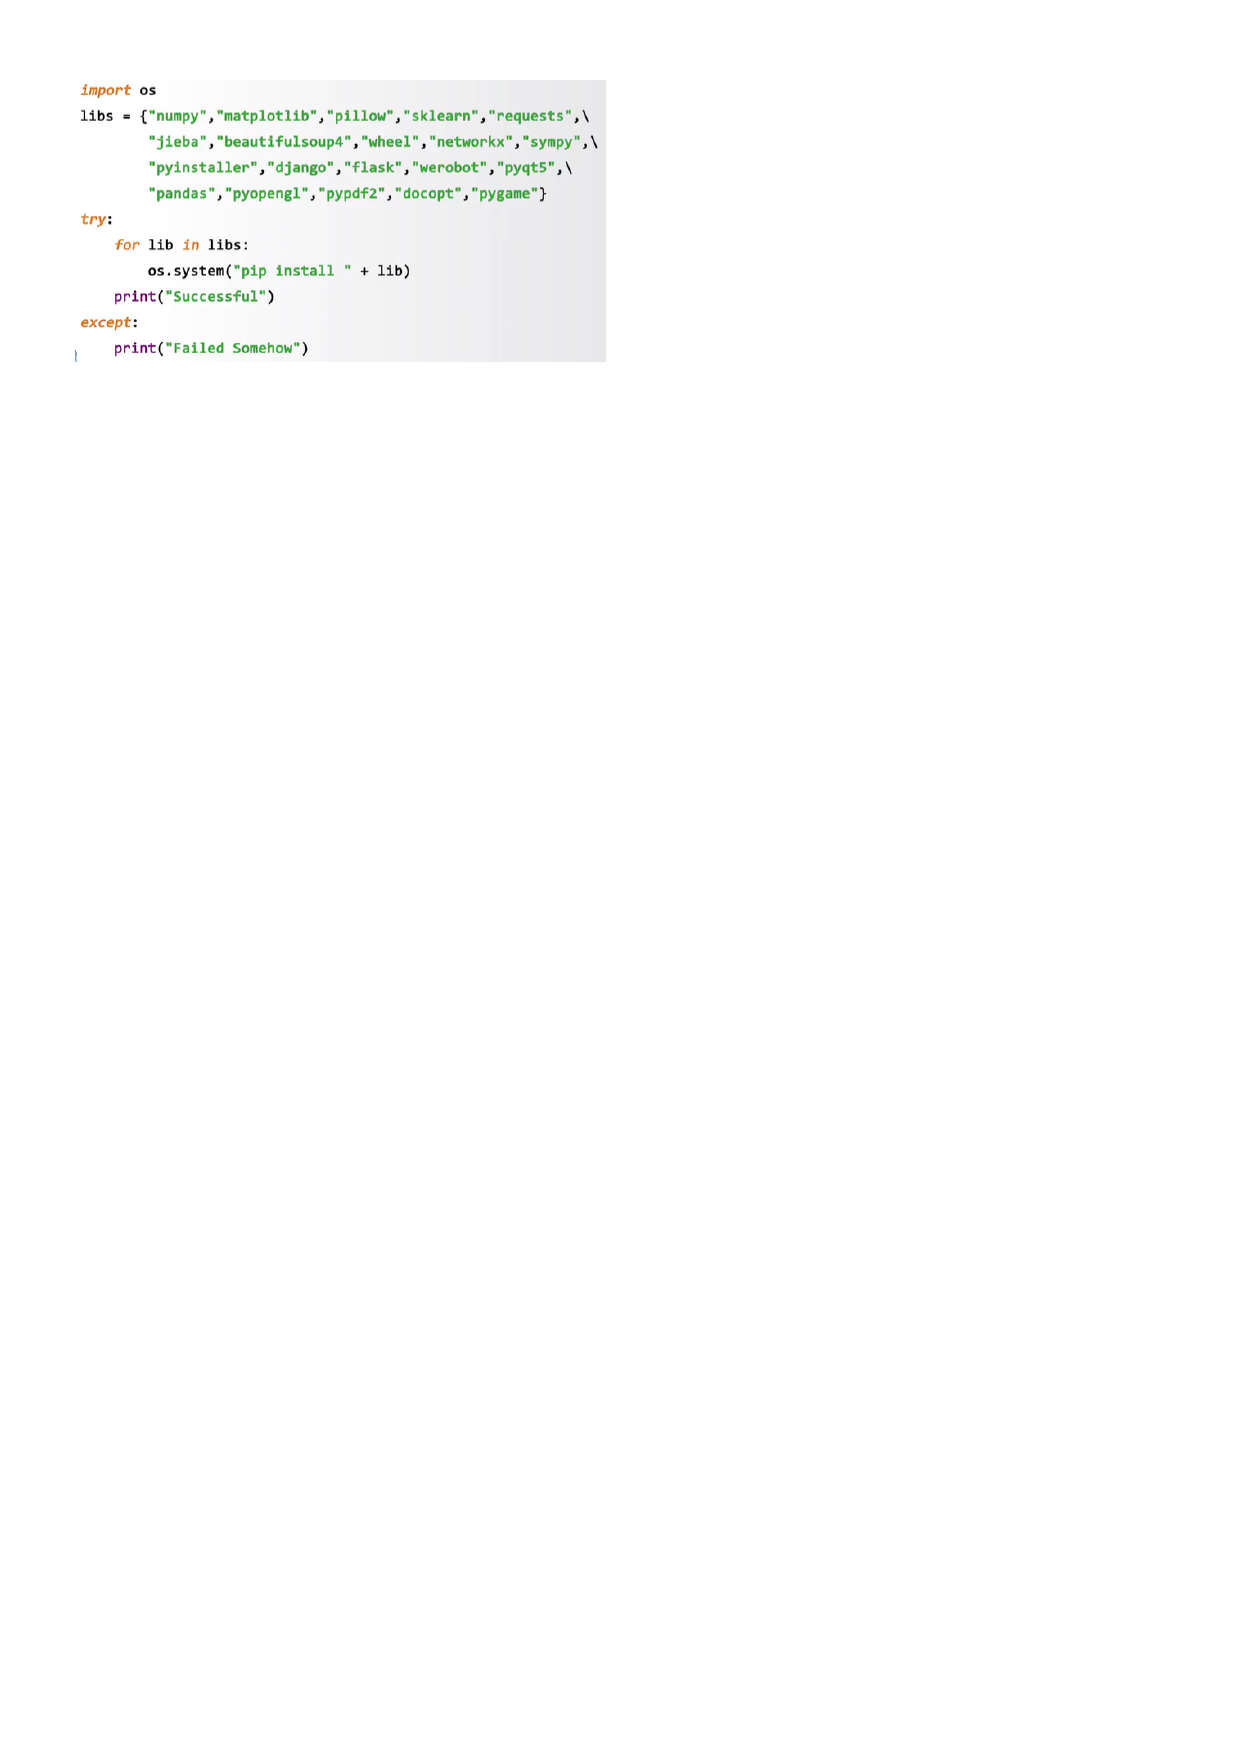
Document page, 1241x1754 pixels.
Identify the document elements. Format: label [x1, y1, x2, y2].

picture [75, 80, 607, 362]
